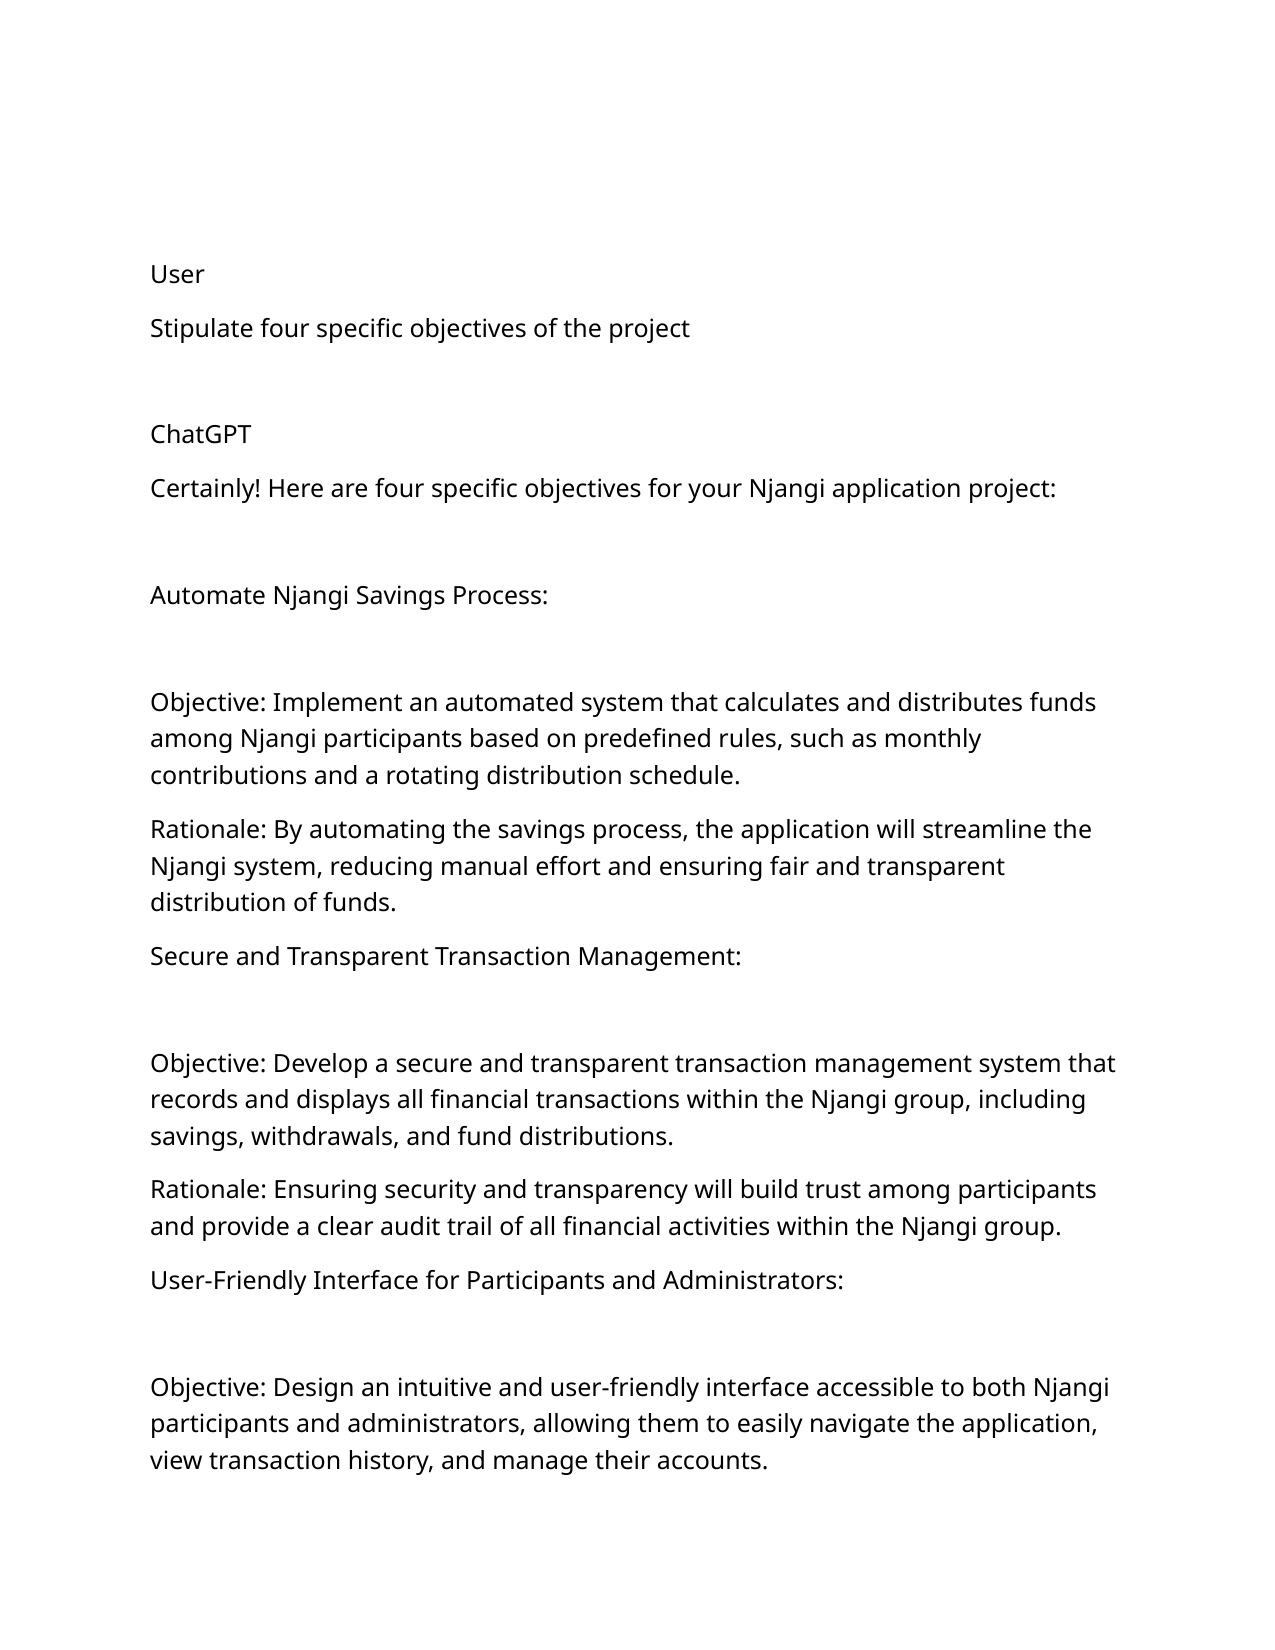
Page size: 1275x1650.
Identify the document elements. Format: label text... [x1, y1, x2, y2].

text User [150, 257, 1125, 291]
text Stipulate four specific objectives of the project [150, 310, 1125, 344]
text Objective: Develop a secure and transparent transaction management system that records and displays all financial transactions within the Njangi group, including savings, withdrawals, and fund distributions. [150, 1045, 1125, 1153]
text Secure and Transparent Transaction Management: [150, 938, 1125, 972]
text Certainly! Here are four specific objectives for your Njangi application project: [150, 471, 1125, 505]
text User-Friendly Interface for Participants and Administrators: [150, 1262, 1125, 1296]
text Objective: Design an intuitive and user-friendly interface accessible to both Njangi participants and administrators, allowing them to easily navigate the application, view transaction history, and manage their accounts. [150, 1369, 1125, 1477]
text Objective: Implement an automated system that calculates and distributes funds among Njangi participants based on predefined rules, such as monthly contributions and a rotating distribution schedule. [150, 684, 1125, 792]
text Rationale: Ensuring security and transparency will build trust among participants and provide a clear audit trail of all financial activities within the Njangi group. [150, 1172, 1125, 1243]
text Rationale: By automating the savings process, the application will streamline the Njangi system, reducing manual effort and ensuring fair and transparent distribution of funds. [150, 811, 1125, 919]
text Automate Njangi Savings Process: [150, 577, 1125, 612]
text ChatGPT [150, 417, 1125, 451]
